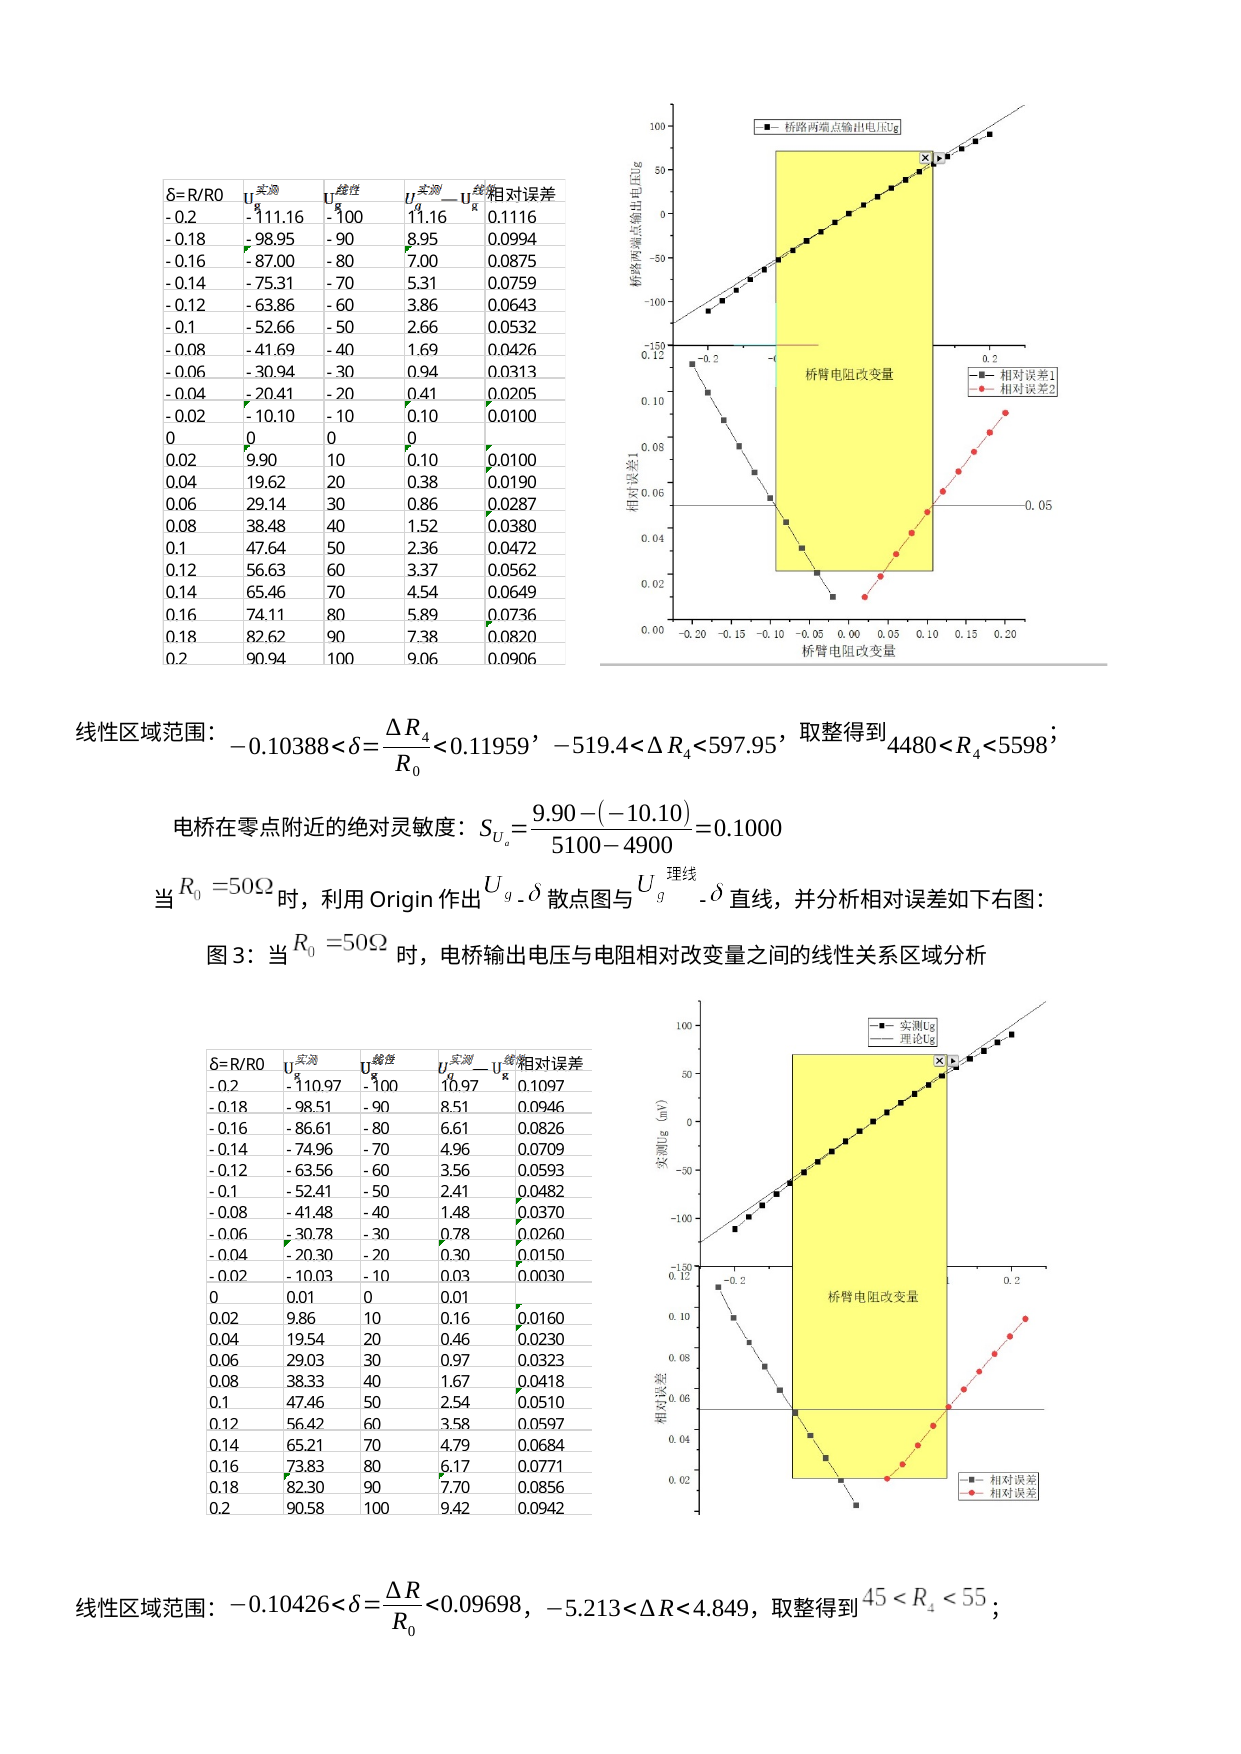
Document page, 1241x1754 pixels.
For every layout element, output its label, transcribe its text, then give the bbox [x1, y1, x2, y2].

text 电桥在零点附近的绝对灵敏度： [75, 796, 1165, 861]
picture [632, 990, 1135, 1515]
text 图3：当 时，电桥输出电压与电阻相对改变量之间的线性关系区域分析 [75, 926, 1165, 991]
text 当时，利用Origin作出-散点图与-直线，并分析相对误差如下右图： [75, 861, 1165, 926]
text 线性区域范围：，，取整得到； [75, 698, 1165, 796]
picture [600, 80, 1108, 666]
text 线性区域范围：，，取整得到； [75, 1576, 1165, 1641]
